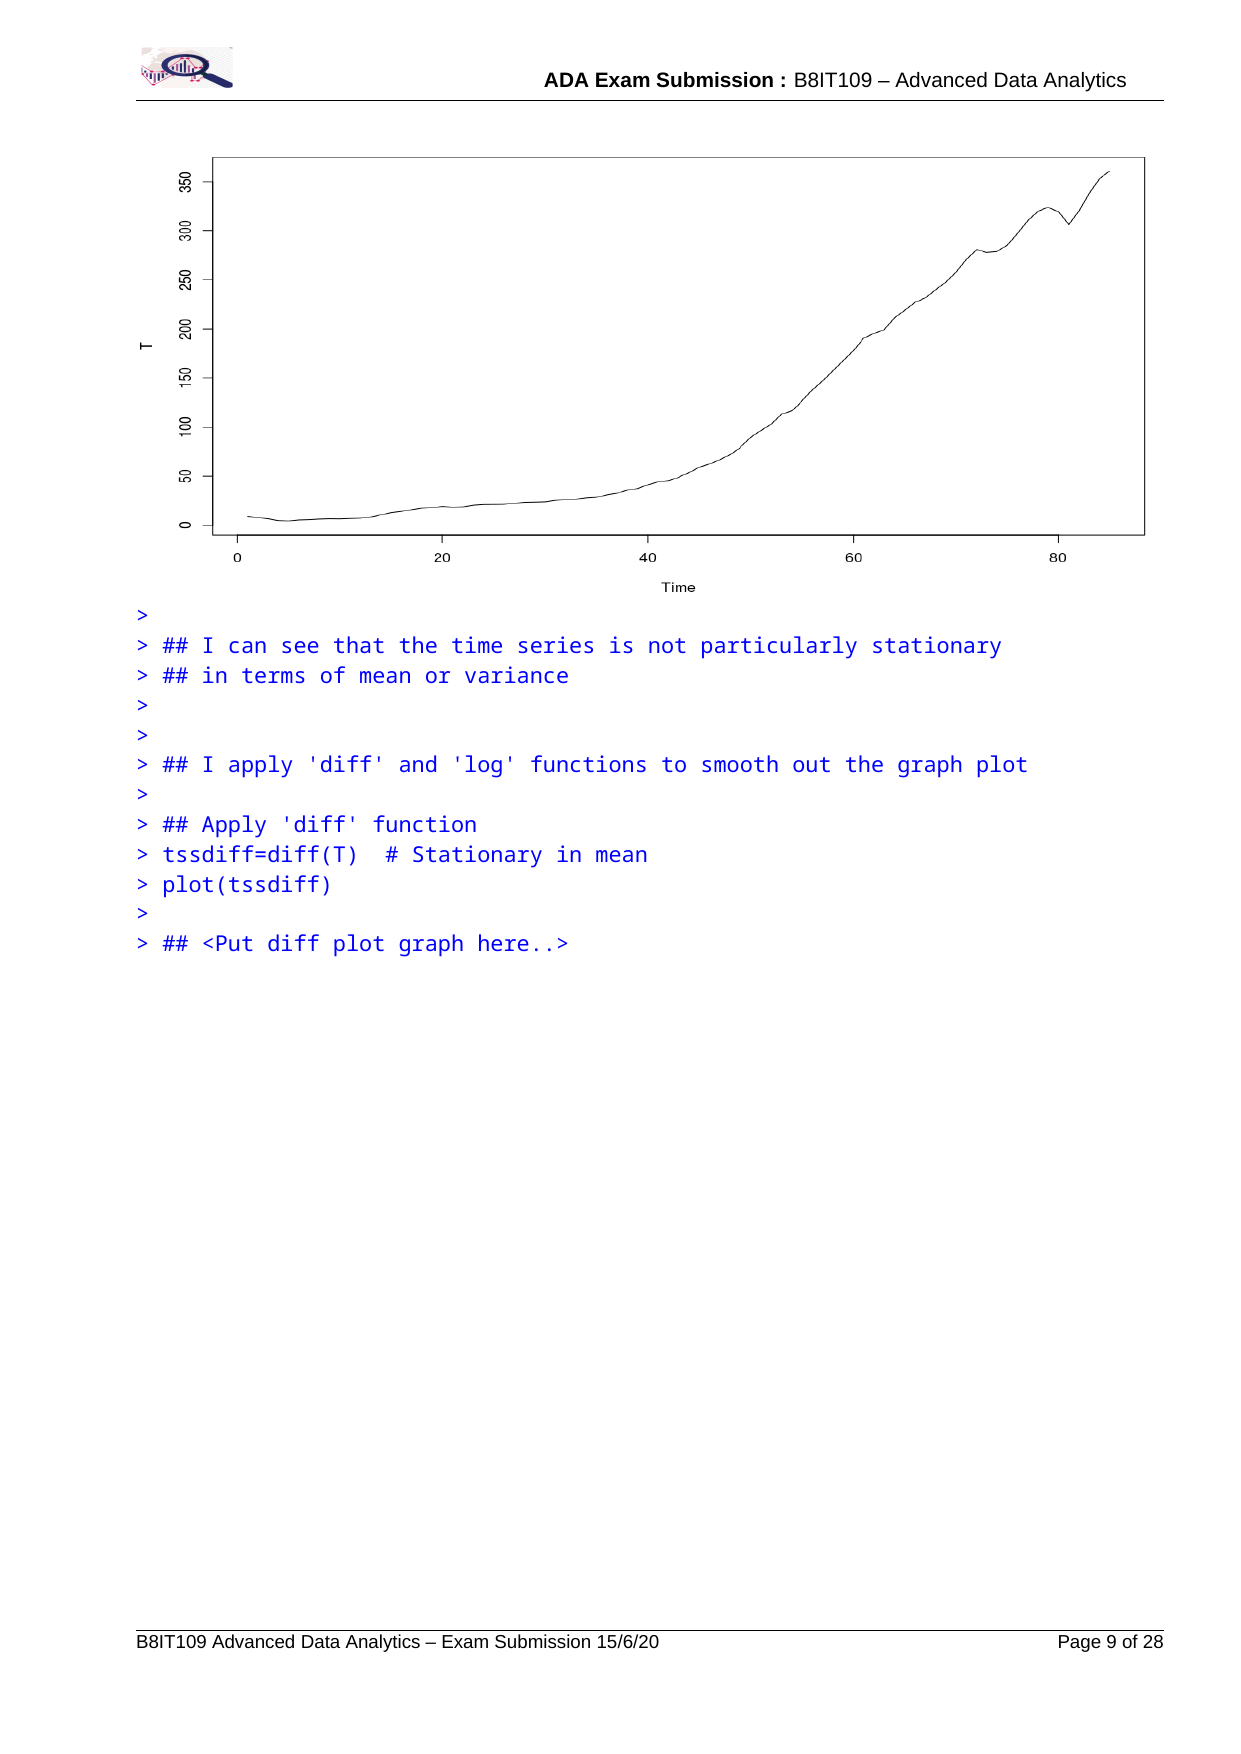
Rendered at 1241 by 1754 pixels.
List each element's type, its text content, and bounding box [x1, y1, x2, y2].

text > [136, 690, 1163, 720]
text > ## in terms of mean or variance [136, 660, 1163, 690]
text > ## I apply 'diff' and 'log' functions to smooth out the graph plot [136, 749, 1163, 779]
text > [136, 720, 1163, 749]
text > ## Apply 'diff' function [136, 809, 1163, 839]
text > tssdiff=diff(T) # Stationary in mean [136, 839, 1163, 869]
text > plot(tssdiff) [136, 869, 1163, 898]
text > [136, 779, 1163, 809]
picture [141, 47, 233, 88]
text > [136, 601, 1163, 630]
text > ## <Put diff plot graph here..> [136, 928, 1163, 958]
picture [135, 139, 1164, 601]
text > ## I can see that the time series is not particularly stationary [136, 630, 1163, 660]
text > [136, 898, 1163, 928]
